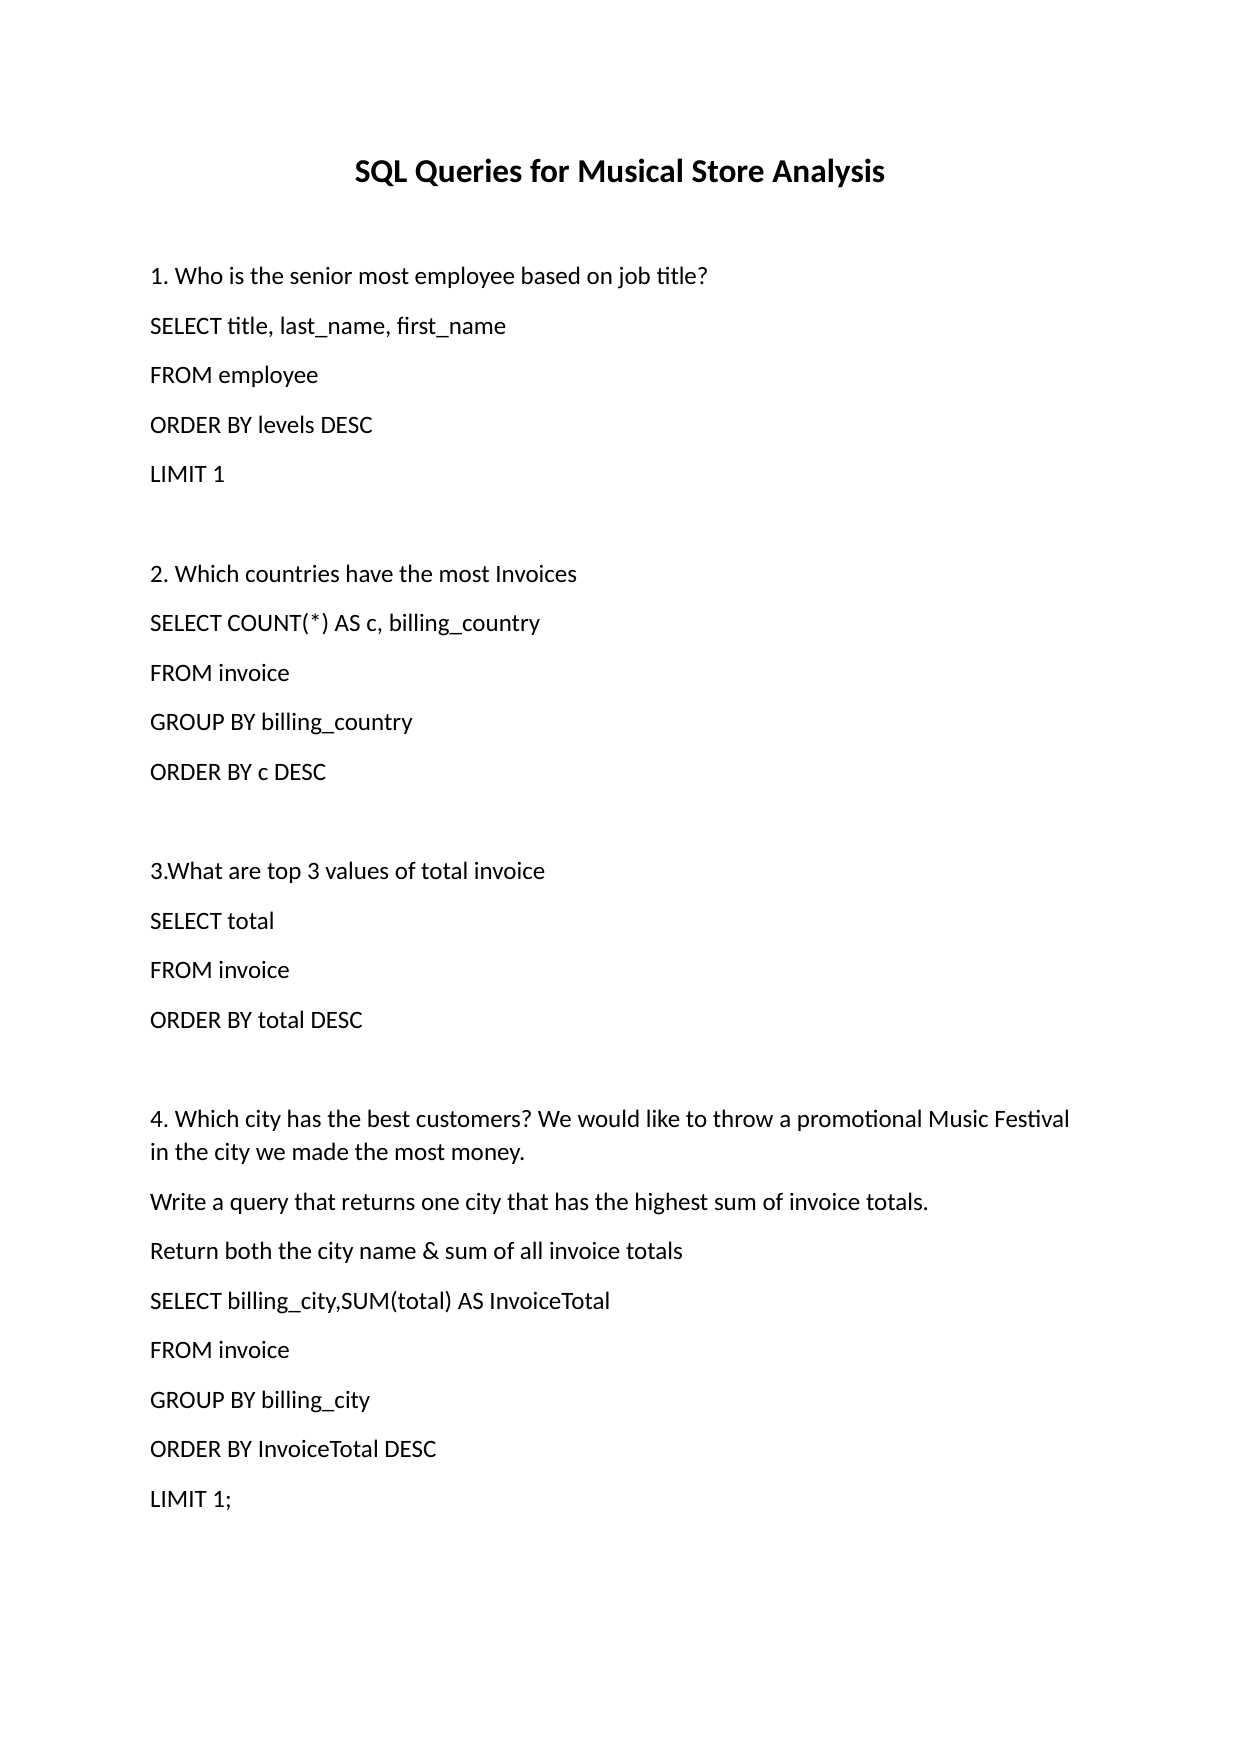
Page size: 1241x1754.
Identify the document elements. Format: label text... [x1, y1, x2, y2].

text ORDER BY total DESC [150, 1004, 1090, 1034]
text ORDER BY InvoiceTotal DESC [150, 1433, 1090, 1464]
text 2. Which countries have the most Invoices [150, 558, 1090, 588]
text 4. Which city has the best customers? We would like to throw a promotional Music Festival in the city we made the most money. [150, 1103, 1090, 1167]
text 3.What are top 3 values of total invoice [150, 855, 1090, 886]
text FROM invoice [150, 954, 1090, 985]
text FROM invoice [150, 1334, 1090, 1365]
text SELECT title, last_name, first_name [150, 310, 1090, 340]
text FROM employee [150, 359, 1090, 390]
text Return both the city name & sum of all invoice totals [150, 1235, 1090, 1266]
text Write a query that returns one city that has the highest sum of invoice totals. [150, 1186, 1090, 1216]
text LIMIT 1 [150, 458, 1090, 489]
text LIMIT 1; [150, 1483, 1090, 1514]
text ORDER BY levels DESC [150, 409, 1090, 439]
text GROUP BY billing_country [150, 706, 1090, 737]
text SQL Queries for Musical Store Analysis [150, 150, 1090, 191]
text SELECT COUNT(*) AS c, billing_country [150, 607, 1090, 638]
text SELECT total [150, 905, 1090, 935]
text SELECT billing_city,SUM(total) AS InvoiceTotal [150, 1285, 1090, 1315]
text FROM invoice [150, 657, 1090, 687]
text ORDER BY c DESC [150, 756, 1090, 787]
text GROUP BY billing_city [150, 1384, 1090, 1414]
text 1. Who is the senior most employee based on job title? [150, 260, 1090, 291]
